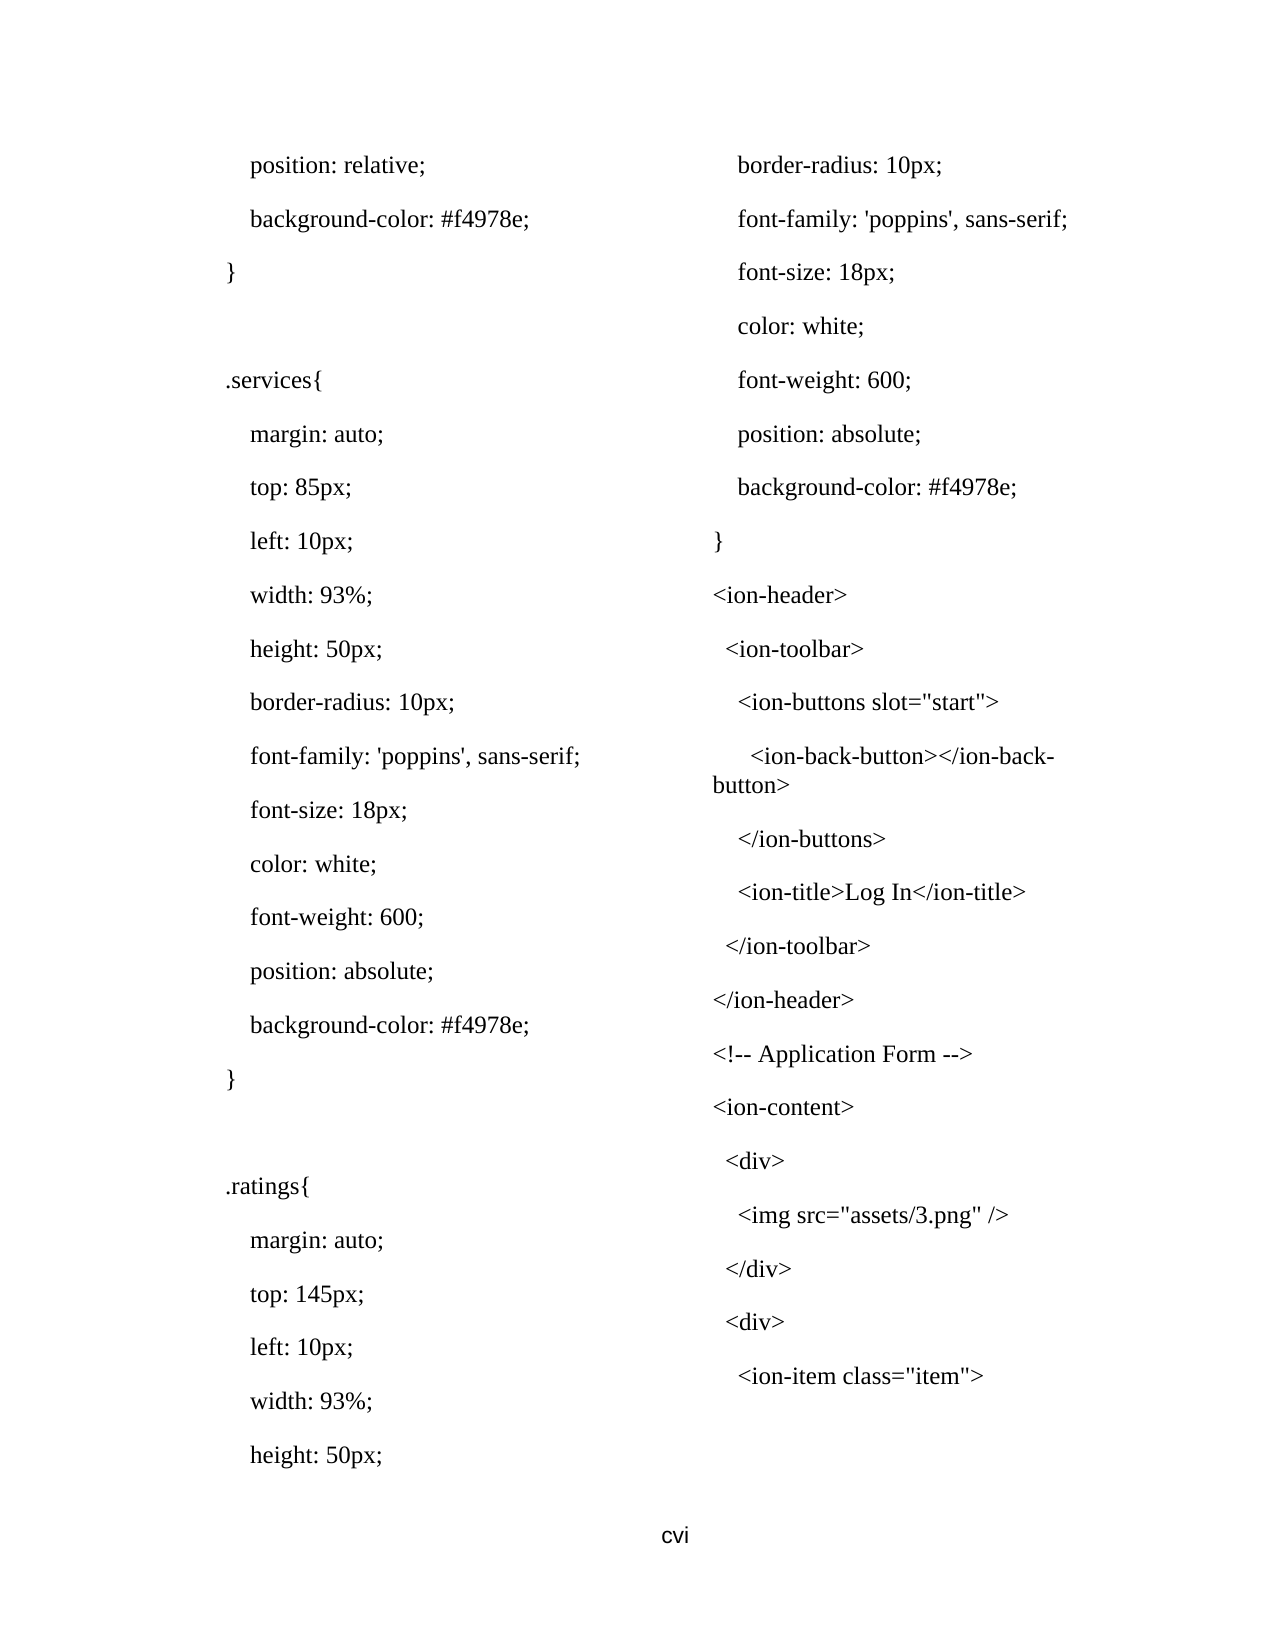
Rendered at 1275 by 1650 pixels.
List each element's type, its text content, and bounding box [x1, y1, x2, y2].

text <ion-header> [712, 580, 1125, 609]
text <ion-content> [712, 1092, 1125, 1121]
text <ion-title>Log In</ion-title> [712, 877, 1125, 906]
text font-weight: 600; [712, 365, 1125, 394]
text <img src="assets/3.png" /> [712, 1200, 1125, 1229]
text .ratings{ [225, 1171, 637, 1200]
text left: 10px; [225, 526, 637, 555]
text .services{ [225, 365, 637, 394]
text font-weight: 600; [225, 902, 637, 931]
text margin: auto; [225, 419, 637, 447]
text font-family: 'poppins', sans-serif; [225, 741, 637, 770]
text <div> [712, 1146, 1125, 1175]
text position: absolute; [712, 419, 1125, 447]
text color: white; [712, 311, 1125, 340]
text <ion-item class="item"> [712, 1361, 1125, 1390]
text margin: auto; [225, 1225, 637, 1254]
text </div> [712, 1254, 1125, 1282]
text } [225, 1064, 637, 1092]
text width: 93%; [225, 1386, 637, 1415]
text width: 93%; [225, 580, 637, 609]
text position: relative; [225, 150, 637, 179]
text left: 10px; [225, 1332, 637, 1361]
text font-size: 18px; [225, 795, 637, 824]
text color: white; [225, 849, 637, 877]
text background-color: #f4978e; [712, 472, 1125, 501]
text border-radius: 10px; [225, 687, 637, 716]
text <ion-toolbar> [712, 634, 1125, 662]
text font-family: 'poppins', sans-serif; [712, 204, 1125, 232]
text <div> [712, 1307, 1125, 1336]
text <ion-buttons slot="start"> [712, 687, 1125, 716]
text height: 50px; [225, 634, 637, 662]
text border-radius: 10px; [712, 150, 1125, 179]
text background-color: #f4978e; [225, 1010, 637, 1039]
text <!-- Application Form --> [712, 1039, 1125, 1067]
text </ion-buttons> [712, 824, 1125, 852]
text position: absolute; [225, 956, 637, 985]
text height: 50px; [225, 1440, 637, 1469]
text } [712, 526, 1125, 555]
text background-color: #f4978e; [225, 204, 637, 232]
text top: 145px; [225, 1279, 637, 1307]
text </ion-header> [712, 985, 1125, 1014]
text } [225, 257, 637, 286]
text </ion-toolbar> [712, 931, 1125, 960]
text font-size: 18px; [712, 257, 1125, 286]
text top: 85px; [225, 472, 637, 501]
text <ion-back-button></ion-back-button> [712, 741, 1125, 799]
